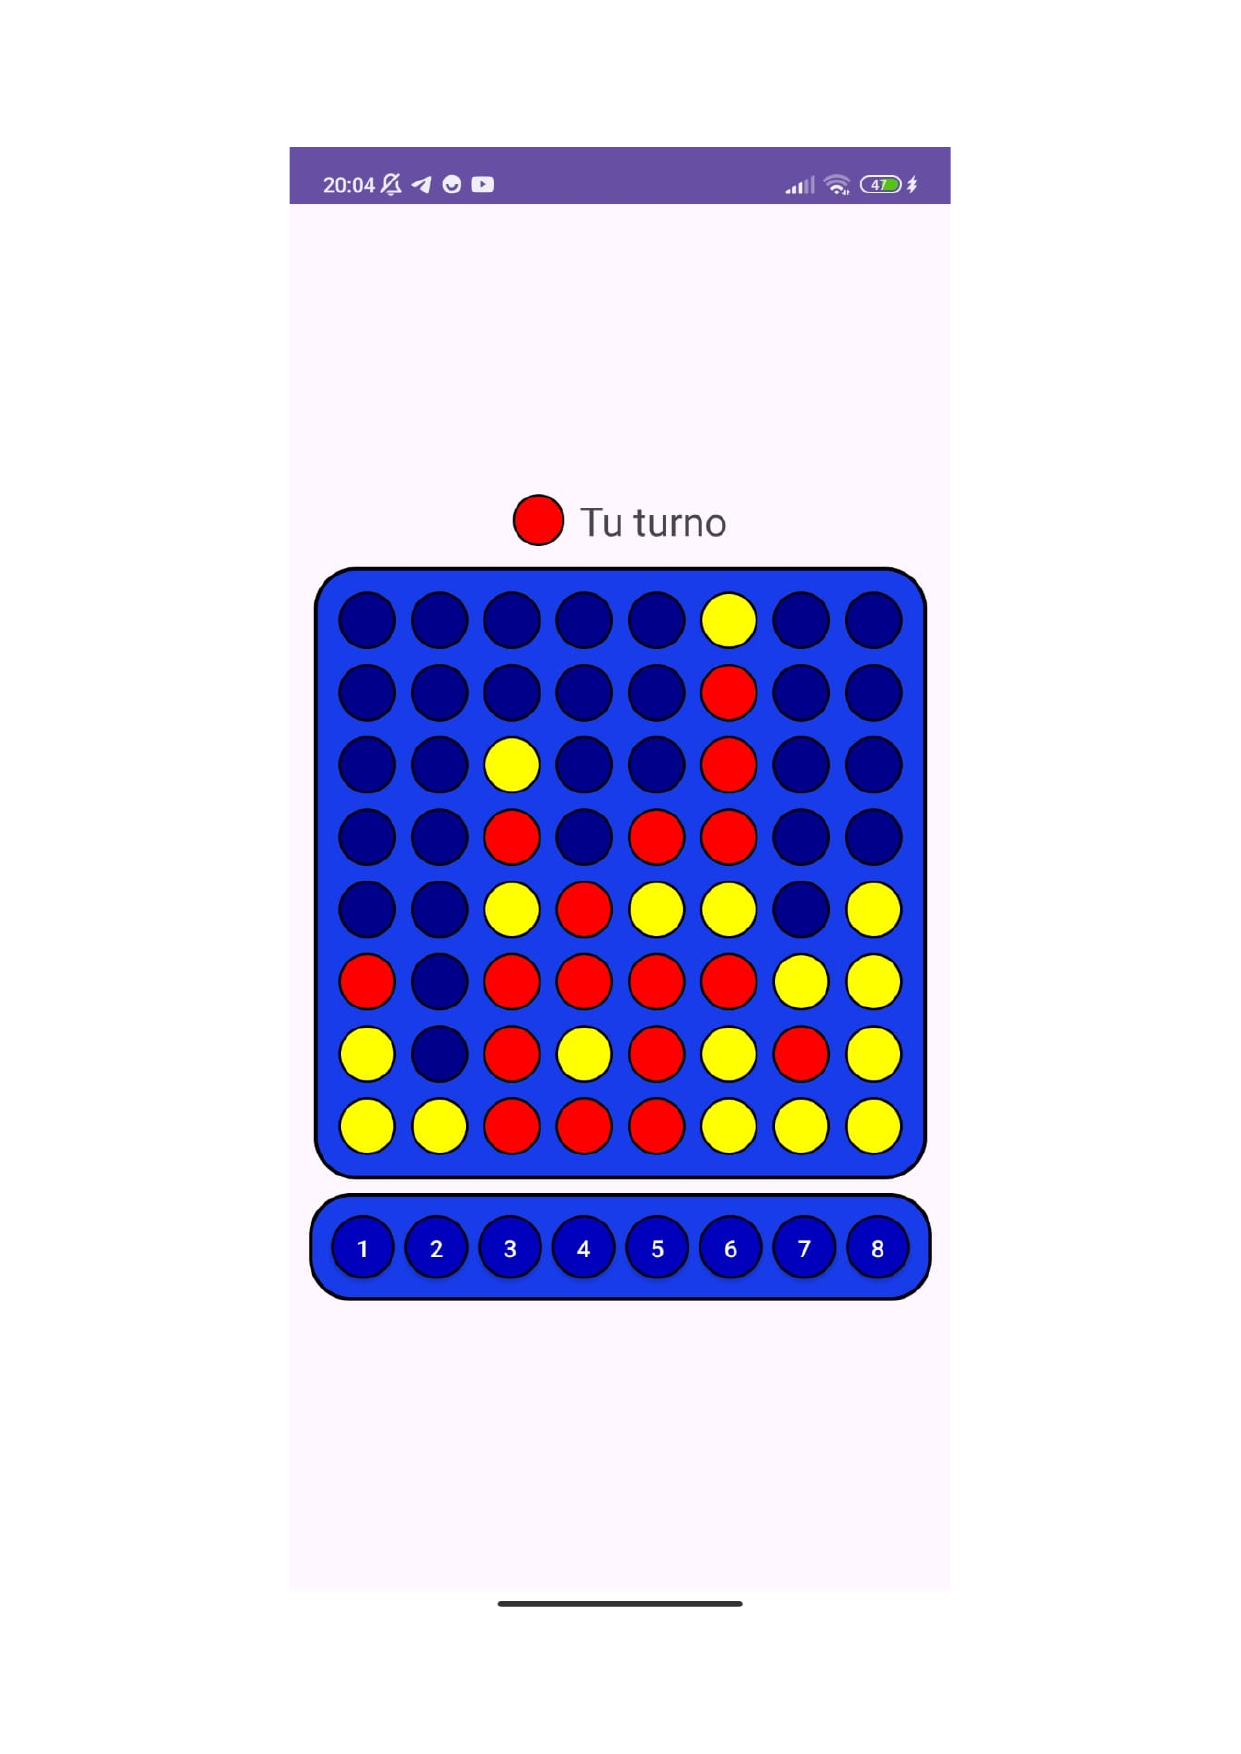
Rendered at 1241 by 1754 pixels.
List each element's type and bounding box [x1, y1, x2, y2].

picture [289, 147, 951, 1607]
